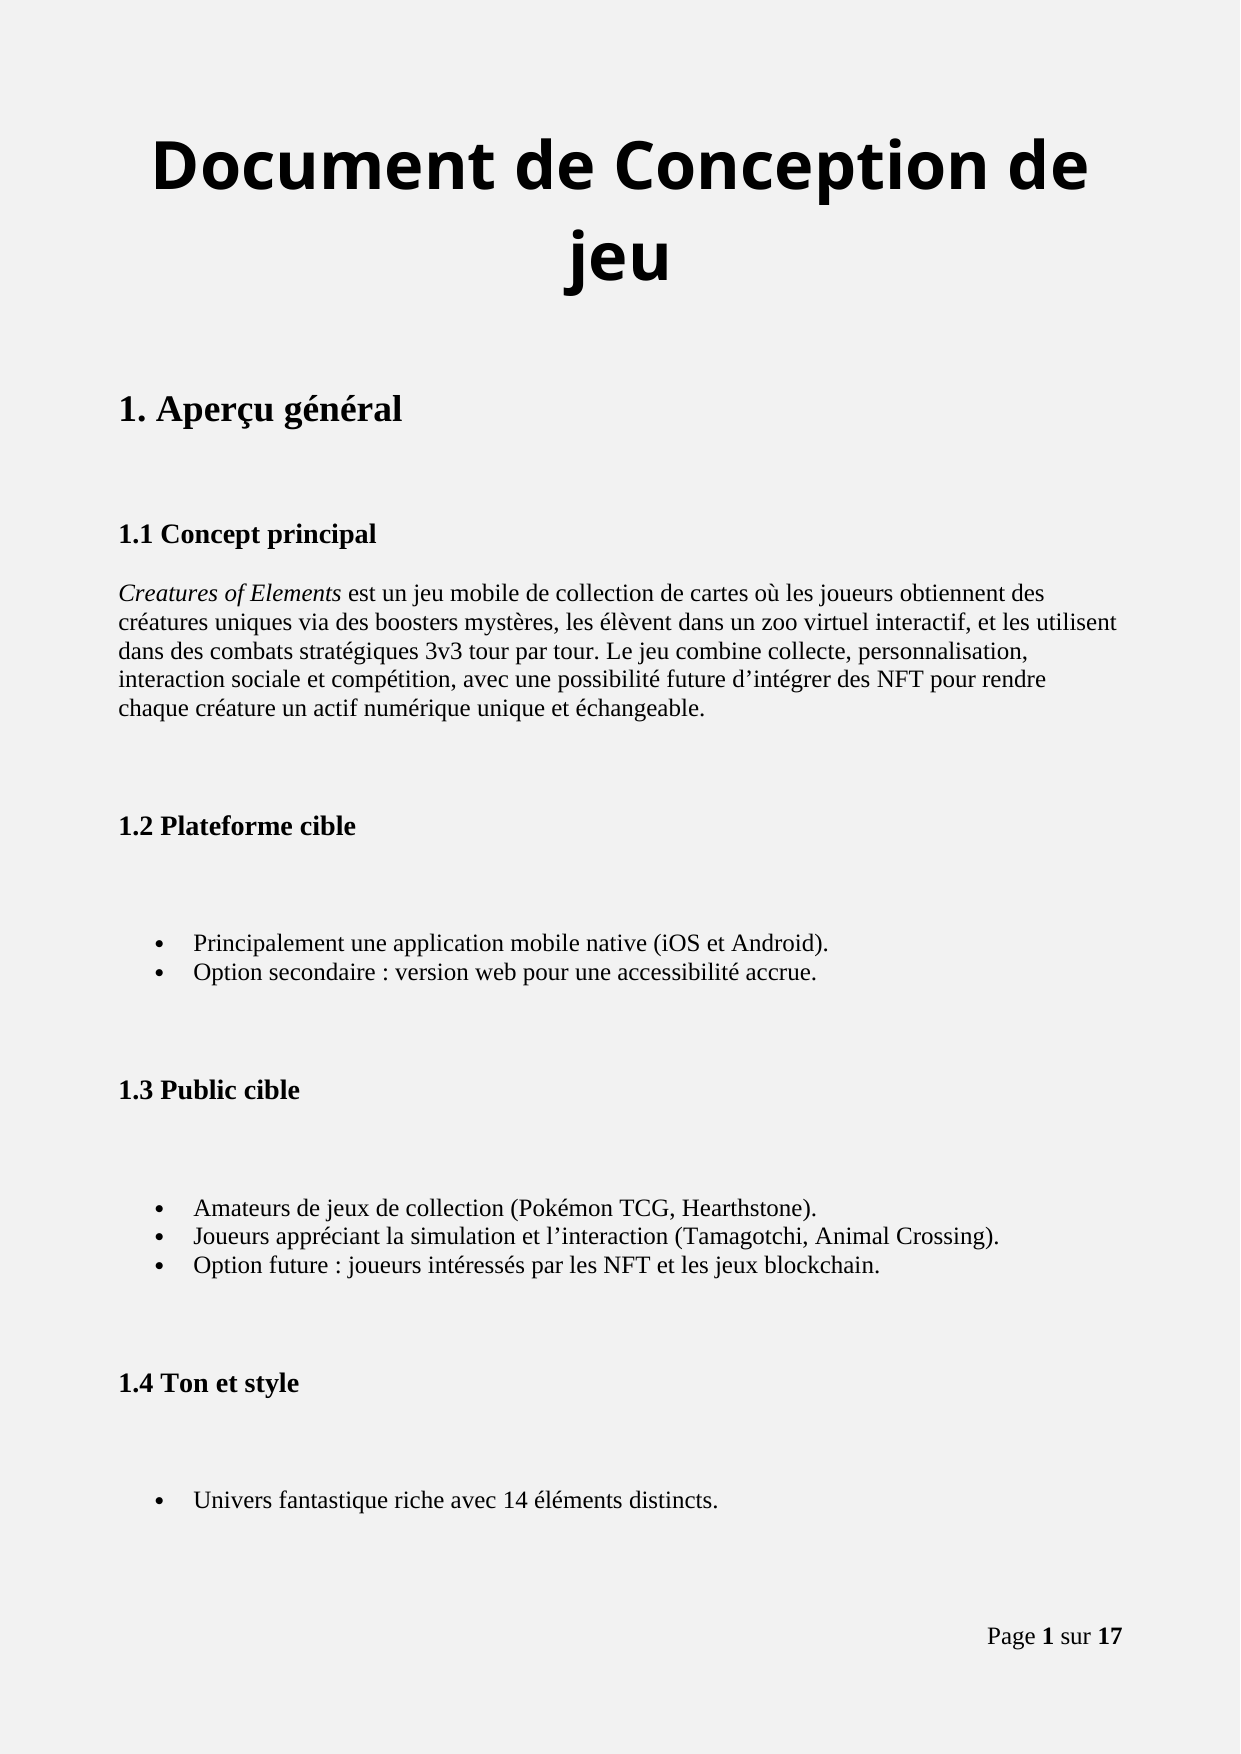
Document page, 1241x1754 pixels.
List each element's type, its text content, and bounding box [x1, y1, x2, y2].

text 1.2 Plateforme cible [118, 809, 1122, 841]
text Document de Conception de jeu [118, 118, 1122, 300]
text 1. Aperçu général [118, 386, 1122, 429]
list Principalement une application mobile native (iOS et Android). [156, 928, 1122, 957]
list Amateurs de jeux de collection (Pokémon TCG, Hearthstone). [156, 1193, 1122, 1221]
list Univers fantastique riche avec 14 éléments distincts. [156, 1485, 1122, 1514]
text 1.4 Ton et style [118, 1366, 1122, 1398]
list Option future : joueurs intéressés par les NFT et les jeux blockchain. [156, 1250, 1122, 1279]
list Option secondaire : version web pour une accessibilité accrue. [156, 957, 1122, 986]
list Joueurs appréciant la simulation et l’interaction (Tamagotchi, Animal Crossing). [156, 1221, 1122, 1250]
text Creatures of Elements est un jeu mobile de collection de cartes où les joueurs obtiennent des créatures uniques via des boosters mystères, les élèvent dans un zoo virtuel interactif, et les utilisent dans des combats stratégiques 3v3 tour par tour. Le jeu combine collecte, personnalisation, interaction sociale et compétition, avec une possibilité future d’intégrer des NFT pour rendre chaque créature un actif numérique unique et échangeable. [118, 578, 1122, 722]
text 1.3 Public cible [118, 1073, 1122, 1106]
text 1.1 Concept principal [118, 517, 1122, 549]
